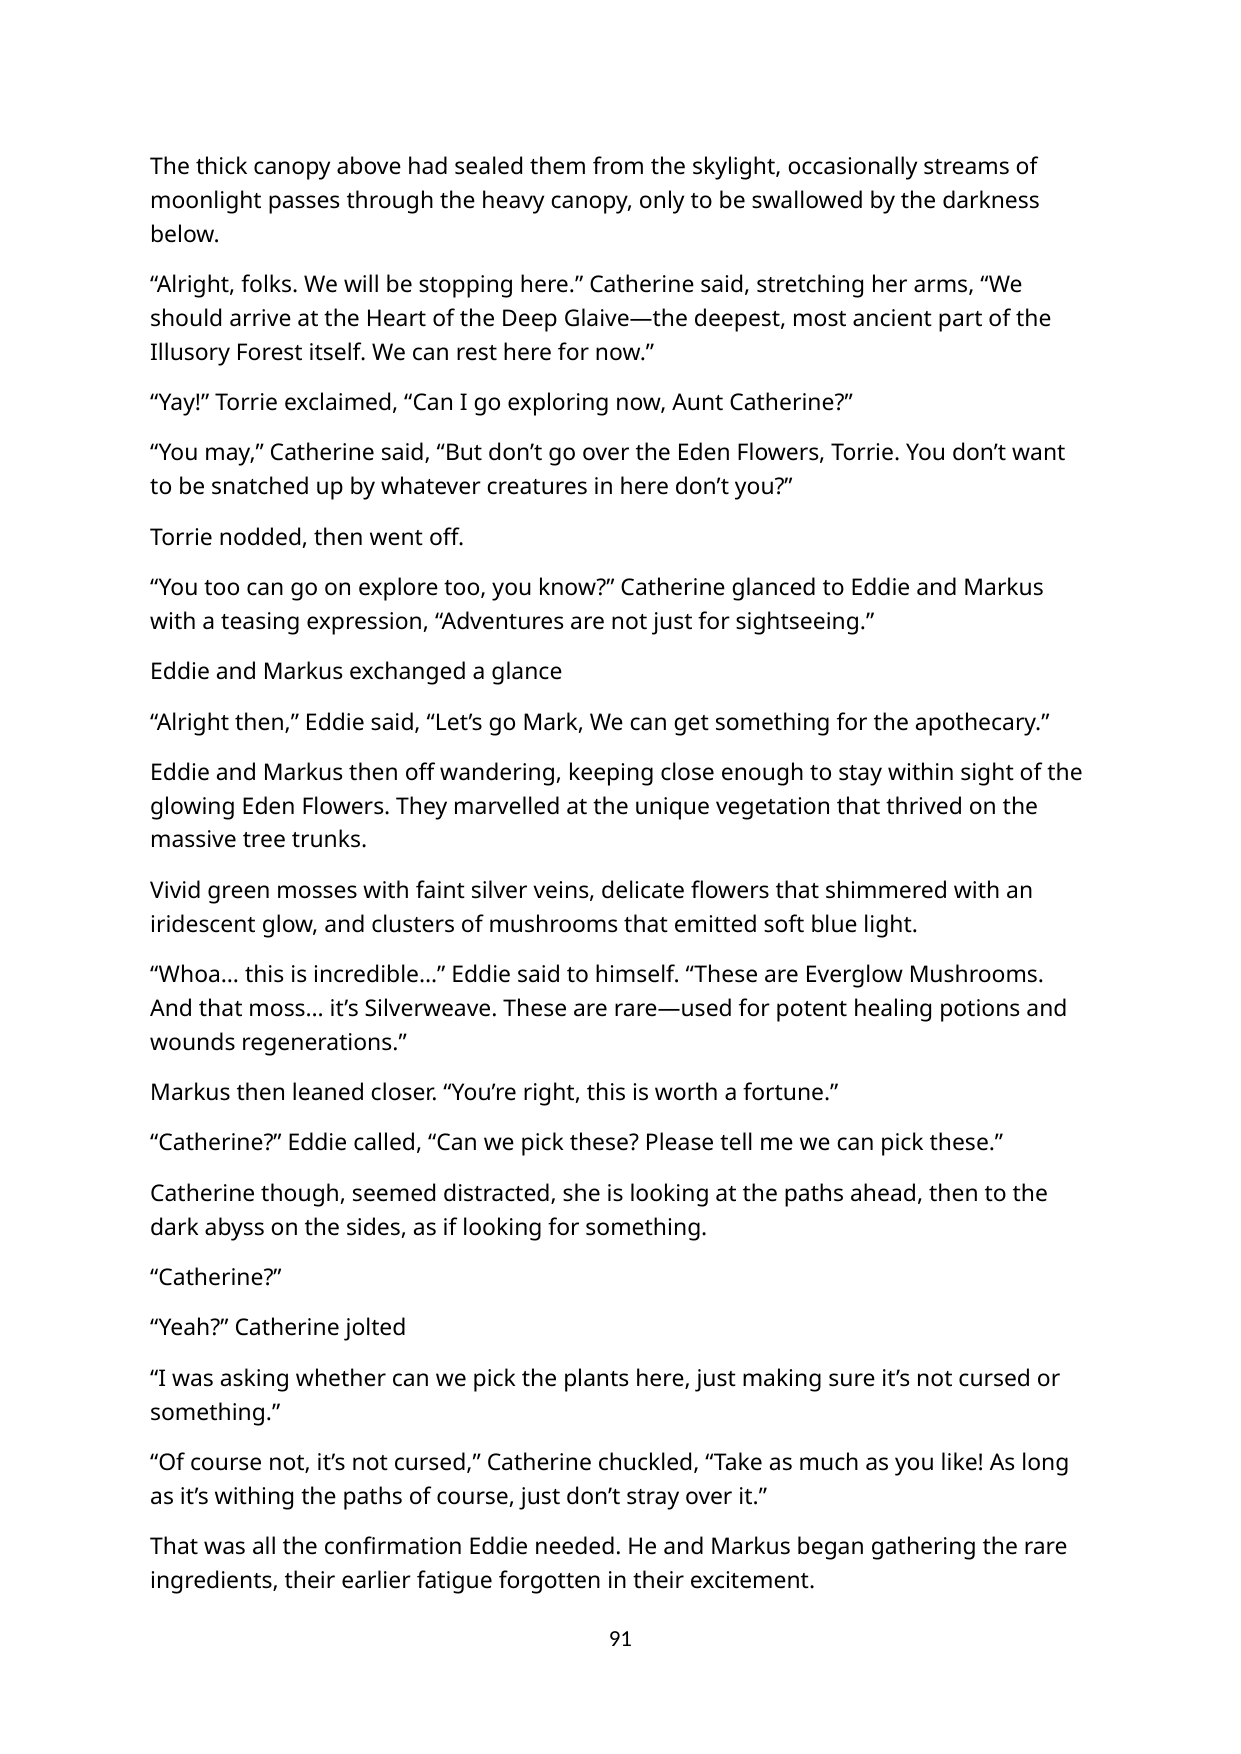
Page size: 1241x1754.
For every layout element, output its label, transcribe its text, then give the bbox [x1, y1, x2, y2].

text That was all the confirmation Eddie needed. He and Markus began gathering the rare ingredients, their earlier fatigue forgotten in their excitement. [150, 1530, 1090, 1595]
text “Alright then,” Eddie said, “Let’s go Mark, We can get something for the apothecary.” [150, 705, 1090, 737]
text “Yay!” Torrie exclaimed, “Can I go exploring now, Aunt Catherine?” [150, 386, 1090, 417]
text Catherine though, seemed distracted, she is looking at the paths ahead, then to the dark abyss on the sides, as if looking for something. [150, 1177, 1090, 1242]
text “Alright, folks. We will be stopping here.” Catherine said, stretching her arms, “We should arrive at the Heart of the Deep Glaive—the deepest, most ancient part of the Illusory Forest itself. We can rest here for now.” [150, 268, 1090, 367]
text Markus then leaned closer. “You’re right, this is worth a fortune.” [150, 1076, 1090, 1107]
text “You may,” Catherine said, “But don’t go over the Eden Flowers, Torrie. You don’t want to be snatched up by whatever creatures in here don’t you?” [150, 436, 1090, 501]
text “Yeah?” Catherine jolted [150, 1311, 1090, 1342]
text “Catherine?” Eddie called, “Can we pick these? Please tell me we can pick these.” [150, 1126, 1090, 1157]
text Torrie nodded, then went off. [150, 520, 1090, 552]
text “Catherine?” [150, 1261, 1090, 1292]
text The thick canopy above had sealed them from the skylight, occasionally streams of moonlight passes through the heavy canopy, only to be swallowed by the darkness below. [150, 150, 1090, 249]
text “I was asking whether can we pick the plants here, just making sure it’s not cursed or something.” [150, 1362, 1090, 1427]
text Eddie and Markus then off wandering, keeping close enough to stay within sight of the glowing Eden Flowers. They marvelled at the unique vegetation that thrived on the massive tree trunks. [150, 756, 1090, 854]
text Eddie and Markus exchanged a glance [150, 655, 1090, 686]
text “Of course not, it’s not cursed,” Catherine chuckled, “Take as much as you like! As long as it’s withing the paths of course, just don’t stray over it.” [150, 1446, 1090, 1511]
text “You too can go on explore too, you know?” Catherine glanced to Eddie and Markus with a teasing expression, “Adventures are not just for sightseeing.” [150, 571, 1090, 636]
text “Whoa… this is incredible…” Eddie said to himself. “These are Everglow Mushrooms. And that moss… it’s Silverweave. These are rare—used for potent healing potions and wounds regenerations.” [150, 958, 1090, 1057]
text Vivid green mosses with faint silver veins, delicate flowers that shimmered with an iridescent glow, and clusters of mushrooms that emitted soft blue light. [150, 874, 1090, 939]
